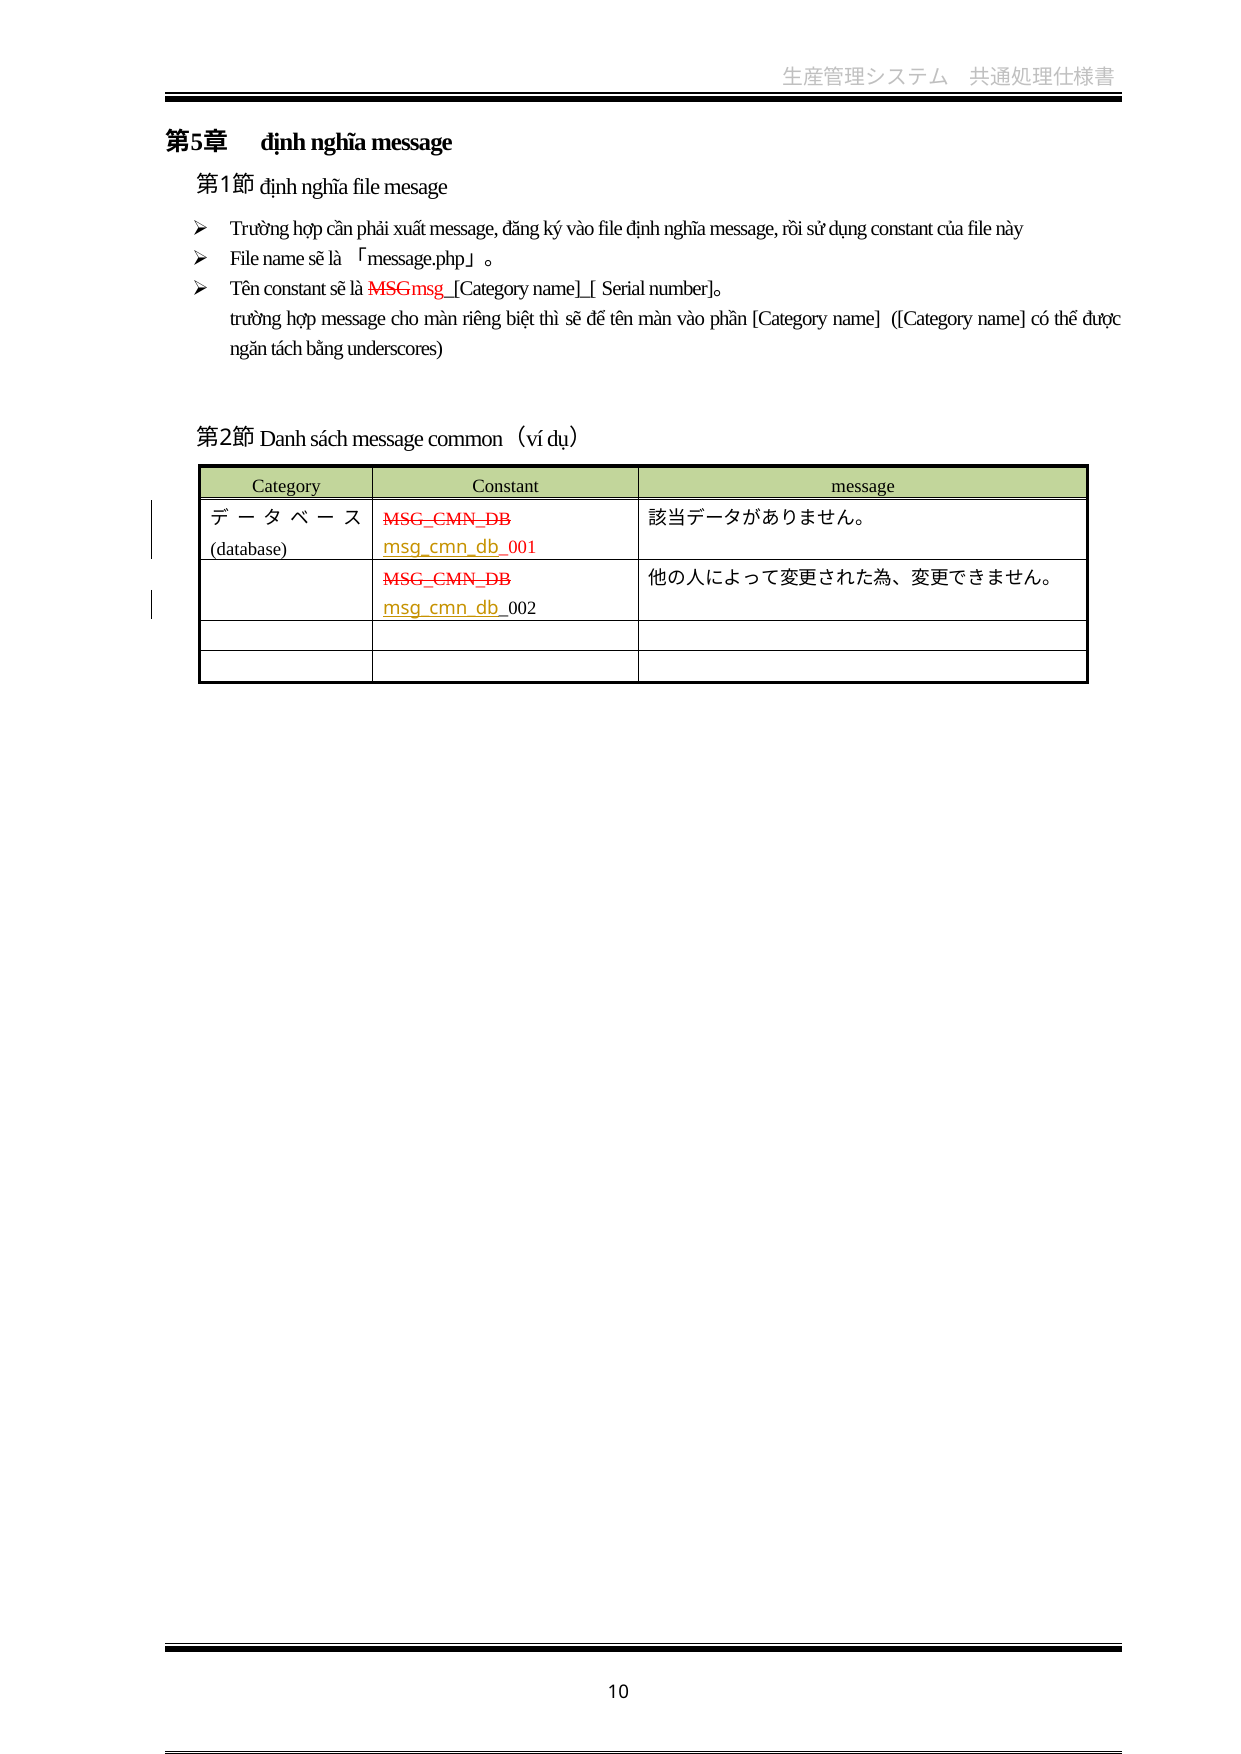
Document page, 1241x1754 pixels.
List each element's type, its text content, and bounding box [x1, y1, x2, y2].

list Tên constant sẽ là MSGmsg_[Category name]_[ Serial number]。 [192, 272, 1122, 302]
table_cell [201, 560, 372, 619]
table_cell MSG_CMN_DB _001 [373, 500, 638, 559]
text trường hợp message cho màn riêng biệt thì sẽ để tên màn vào phần [Category name] ([Category name] có thể được ngăn tách bằng underscores) [229, 302, 1122, 362]
table_cell 他の人によって変更された為、変更できません。 [639, 560, 1086, 619]
list Trường hợp cần phải xuất message, đăng ký vào file định nghĩa message, rồi sử dụng constant của file này [192, 212, 1122, 242]
table_cell [201, 621, 372, 650]
table_cell [201, 651, 372, 681]
table_cell [373, 621, 638, 650]
table_cell 該当データがありません。 [639, 500, 1086, 559]
table_cell [639, 621, 1086, 650]
table_cell MSG_CMN_DB _002 [373, 560, 638, 619]
list File name sẽ là 「message.php」。 [192, 242, 1122, 272]
table_header Constant [373, 468, 638, 497]
table_cell [639, 651, 1086, 681]
subtitle Danh sách message common（ví dụ） [196, 422, 1122, 452]
table_header message [639, 468, 1086, 497]
subtitle định nghĩa file mesage [196, 169, 1122, 199]
subtitle định nghĩa message [165, 127, 1122, 157]
table_header Category [201, 468, 372, 497]
table_cell データベース (database) [201, 500, 372, 559]
table_cell [373, 651, 638, 681]
